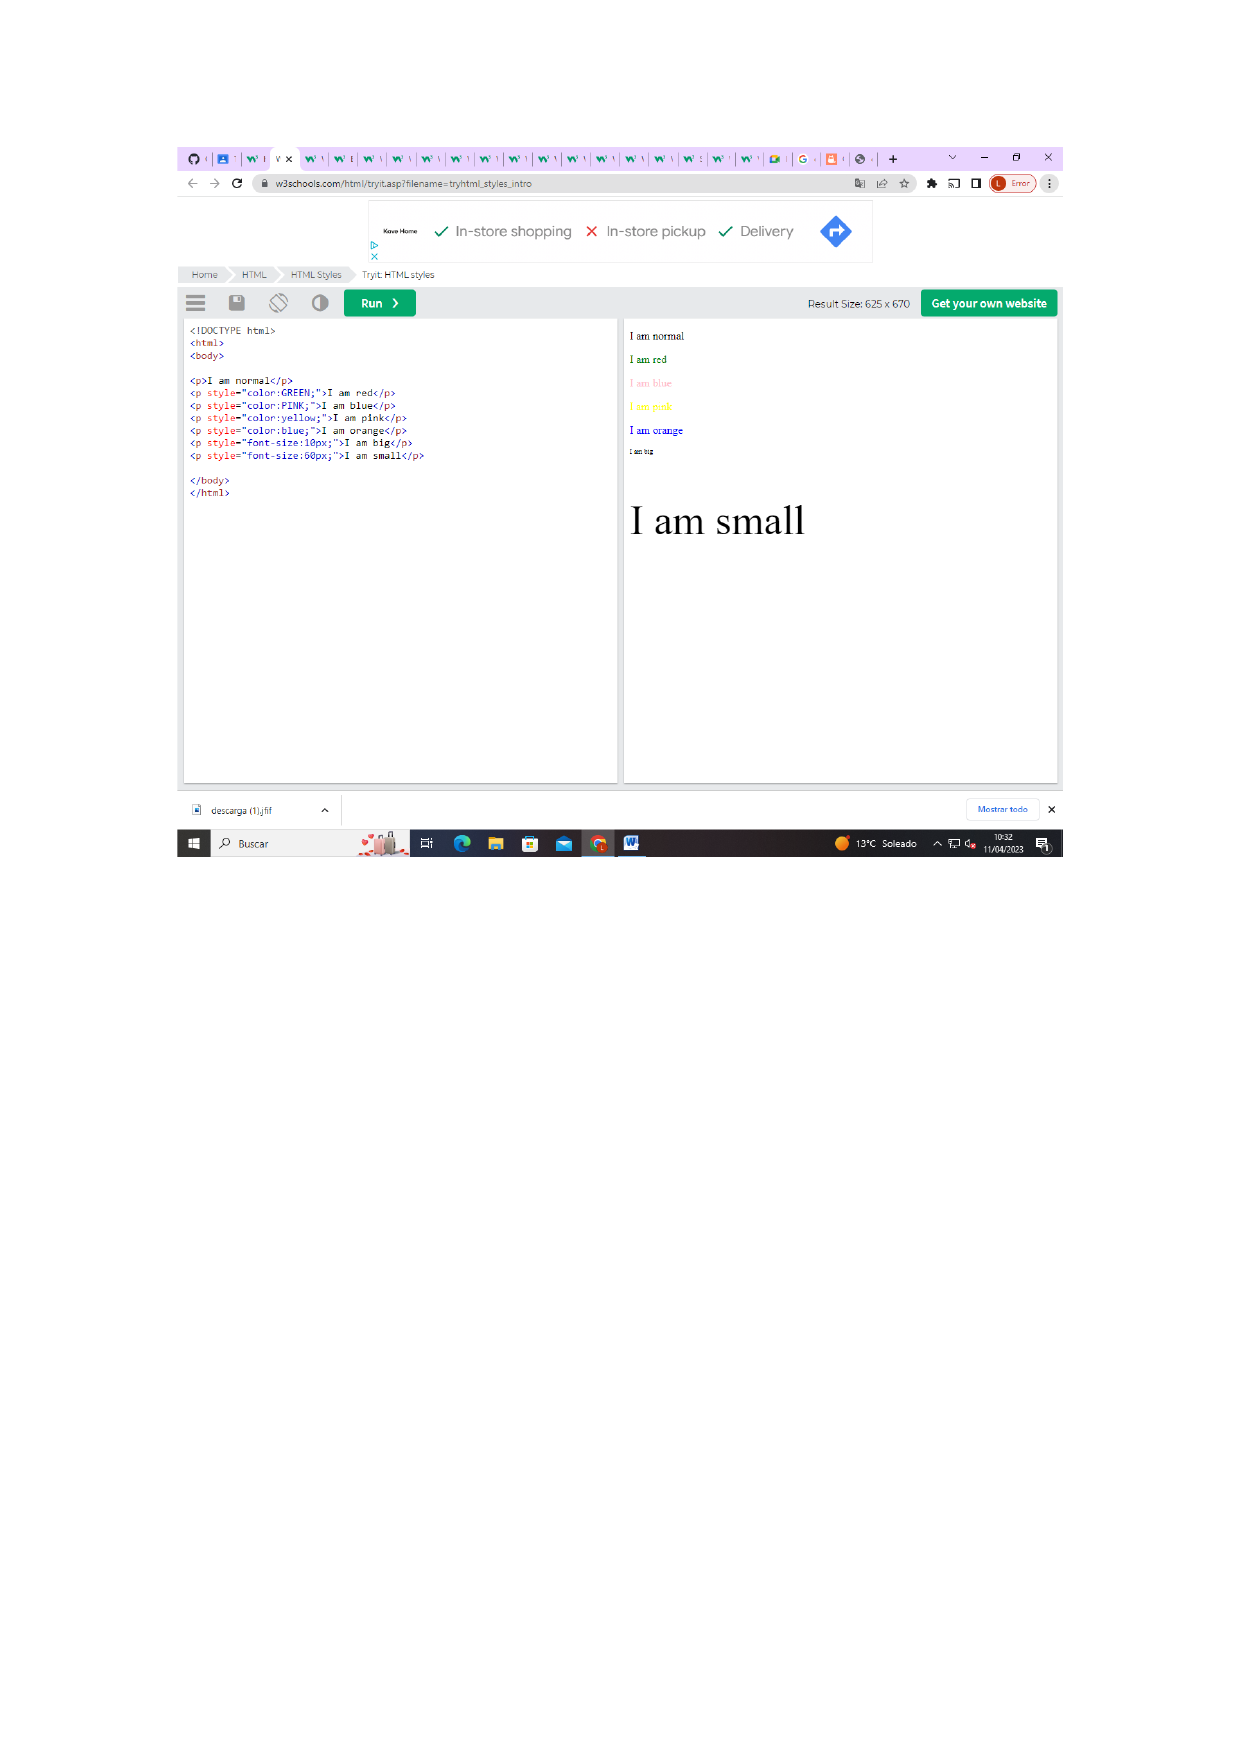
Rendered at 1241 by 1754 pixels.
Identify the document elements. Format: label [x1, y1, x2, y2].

picture [177, 147, 1063, 857]
